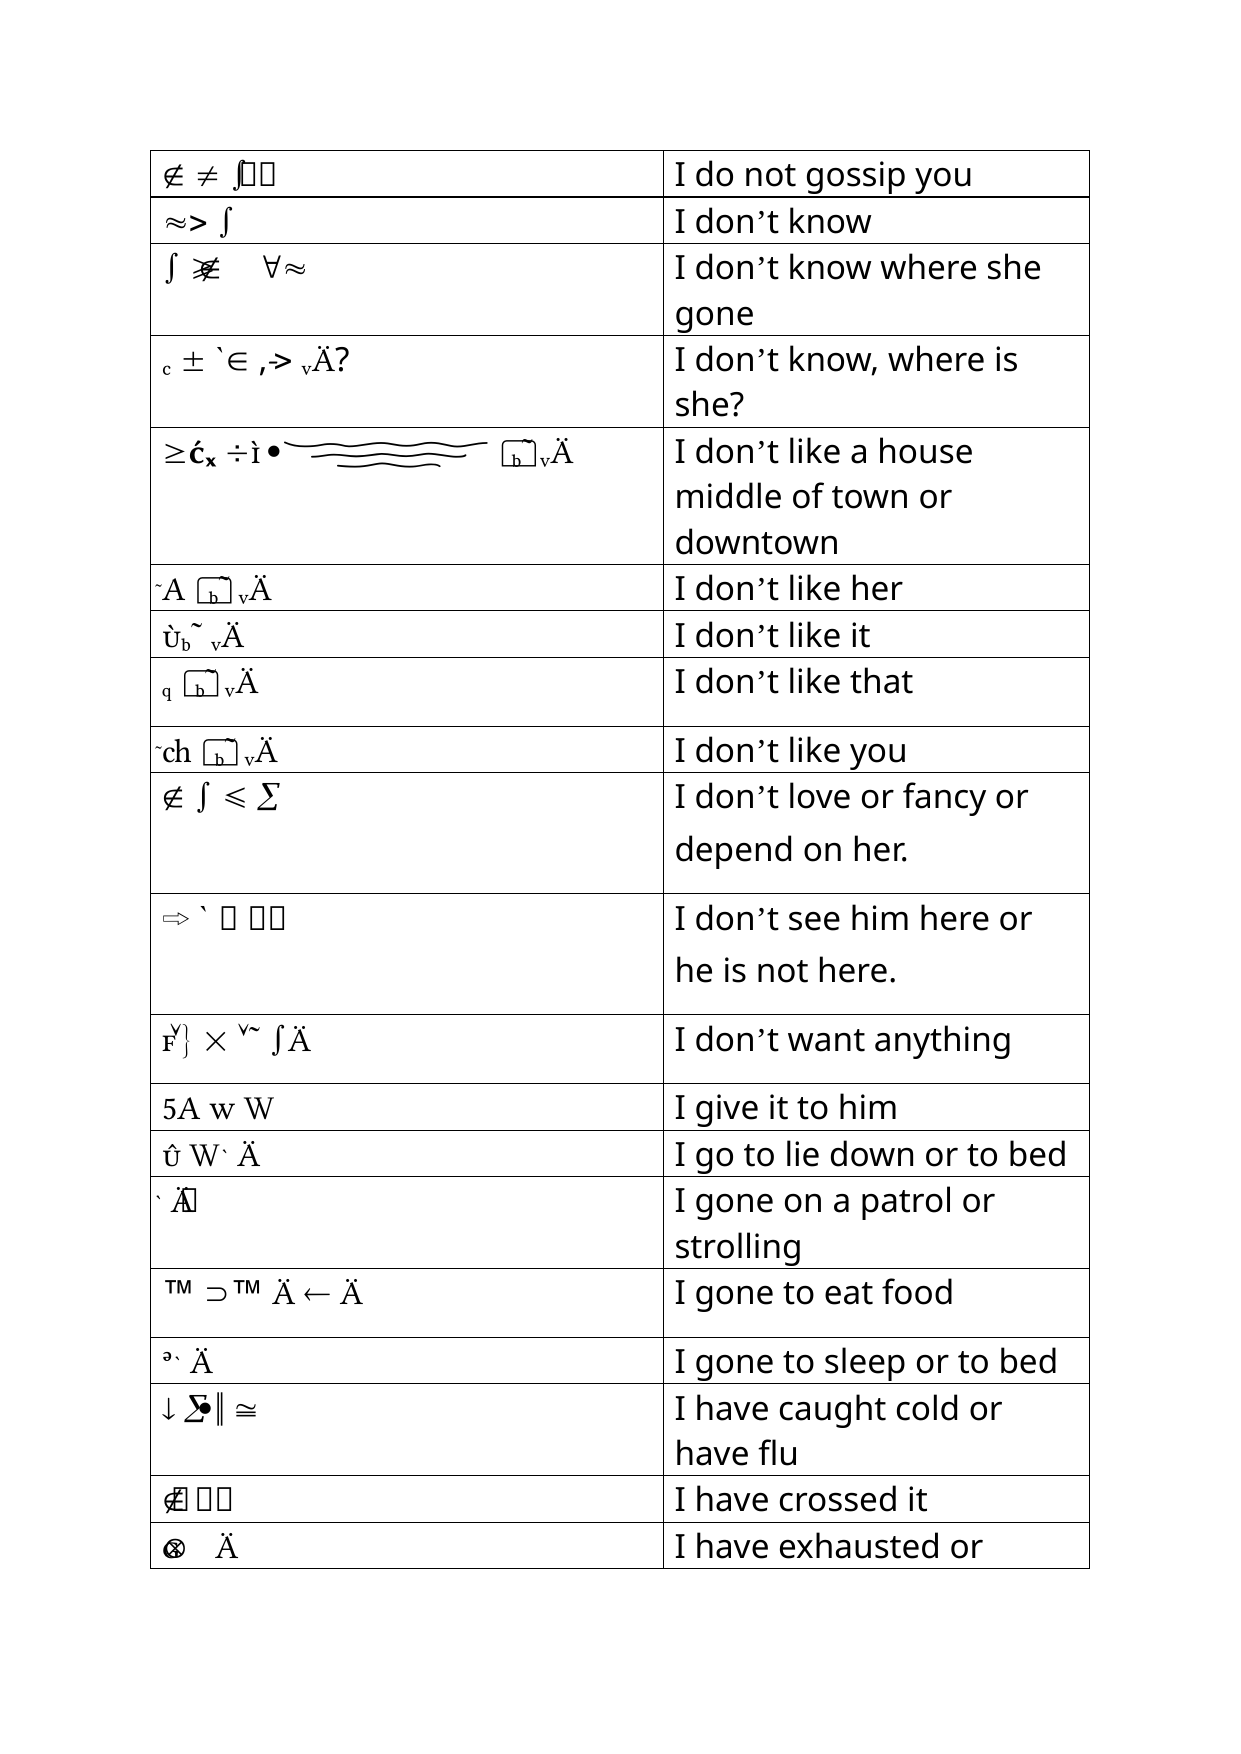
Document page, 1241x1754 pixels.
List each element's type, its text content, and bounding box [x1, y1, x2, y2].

table_cell   [151, 198, 663, 243]
table_cell I have caught cold or have flu [664, 1384, 1089, 1475]
table_cell I don’t like that [664, 658, 1089, 726]
table_cell I gone to eat food [664, 1269, 1089, 1337]
table_cell I don’t like you [664, 727, 1089, 772]
table_cell I gone on a patrol or strolling [664, 1177, 1089, 1268]
table_cell     [151, 565, 663, 610]
table_cell    [151, 1384, 663, 1475]
table_cell     [151, 658, 663, 726]
table_cell     [151, 1131, 663, 1176]
table_cell    [151, 1338, 663, 1383]
table_cell     [151, 894, 663, 1014]
table_cell I don’t know where she gone [664, 244, 1089, 335]
table_cell I don’t like a house middle of town or downtown [664, 428, 1089, 564]
table_cell I don’t see him here or he is not here. [664, 894, 1089, 1014]
table_cell I don’t love or fancy or depend on her. [664, 773, 1089, 893]
table_cell     [151, 773, 663, 893]
table_cell I don’t know [664, 198, 1089, 243]
table_cell I go to lie down or to bed [664, 1131, 1089, 1176]
table_cell I do not gossip you [664, 151, 1089, 196]
table_cell    [151, 1177, 663, 1268]
table_cell      [151, 1015, 663, 1083]
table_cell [664, 1523, 1089, 1568]
table_cell     [151, 727, 663, 772]
table_cell I don’t like her [664, 565, 1089, 610]
table_cell I have crossed it [664, 1476, 1089, 1522]
table_cell [151, 1476, 663, 1522]
table_cell I don’t like it [664, 611, 1089, 657]
table_cell    , ? [151, 336, 663, 427]
table_cell     [151, 151, 663, 196]
table_cell   [151, 611, 663, 657]
table_cell I don’t know, where is she? [664, 336, 1089, 427]
table_cell ﻿      [151, 428, 663, 564]
table_cell I give it to him [664, 1084, 1089, 1129]
table_cell I gone to sleep or to bed [664, 1338, 1089, 1383]
table_cell      [151, 1269, 663, 1337]
table_cell   [151, 1523, 663, 1568]
table_cell I don’t want anything [664, 1015, 1089, 1083]
table_cell [151, 244, 663, 335]
table_cell    [151, 1084, 663, 1129]
